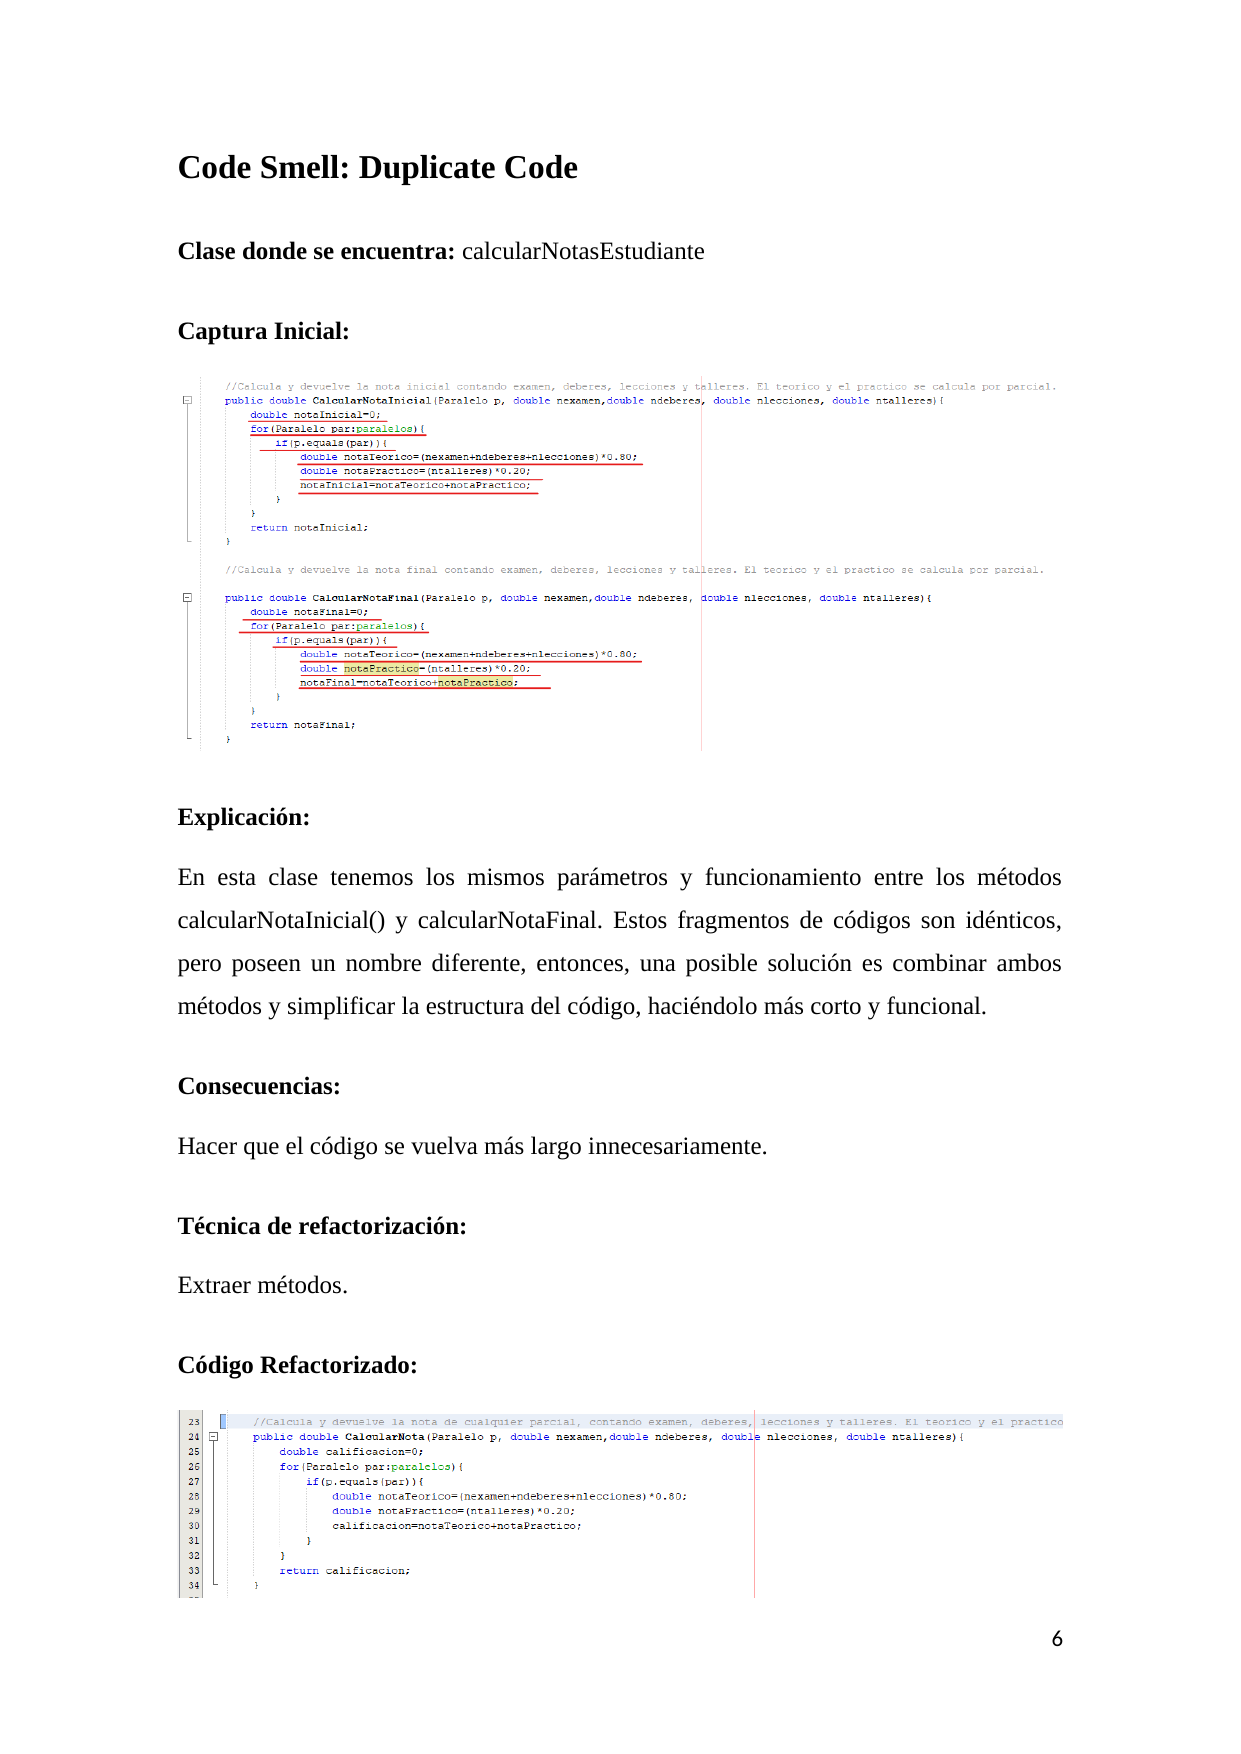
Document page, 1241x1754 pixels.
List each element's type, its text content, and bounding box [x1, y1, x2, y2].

picture [177, 376, 1063, 751]
text Clase donde se encuentra: calcularNotasEstudiante [177, 236, 1063, 265]
text Código Refactorizado: [177, 1351, 1063, 1379]
subtitle Code Smell: Duplicate Code [177, 148, 1063, 186]
picture [177, 1410, 1063, 1598]
text Explicación: [177, 802, 1063, 831]
text Captura Inicial: [177, 316, 1063, 345]
text Consecuencias: [177, 1071, 1063, 1100]
text Hacer que el código se vuelva más largo innecesariamente. [177, 1131, 1063, 1159]
text Técnica de refactorización: [177, 1211, 1063, 1239]
text En esta clase tenemos los mismos parámetros y funcionamiento entre los métodos calcularNotaInicial() y calcularNotaFinal. Estos fragmentos de códigos son idénticos, pero poseen un nombre diferente, entonces, una posible solución es combinar ambos métodos y simplificar la estructura del código, haciéndolo más corto y funcional. [177, 862, 1063, 1020]
text Extraer métodos. [177, 1271, 1063, 1299]
